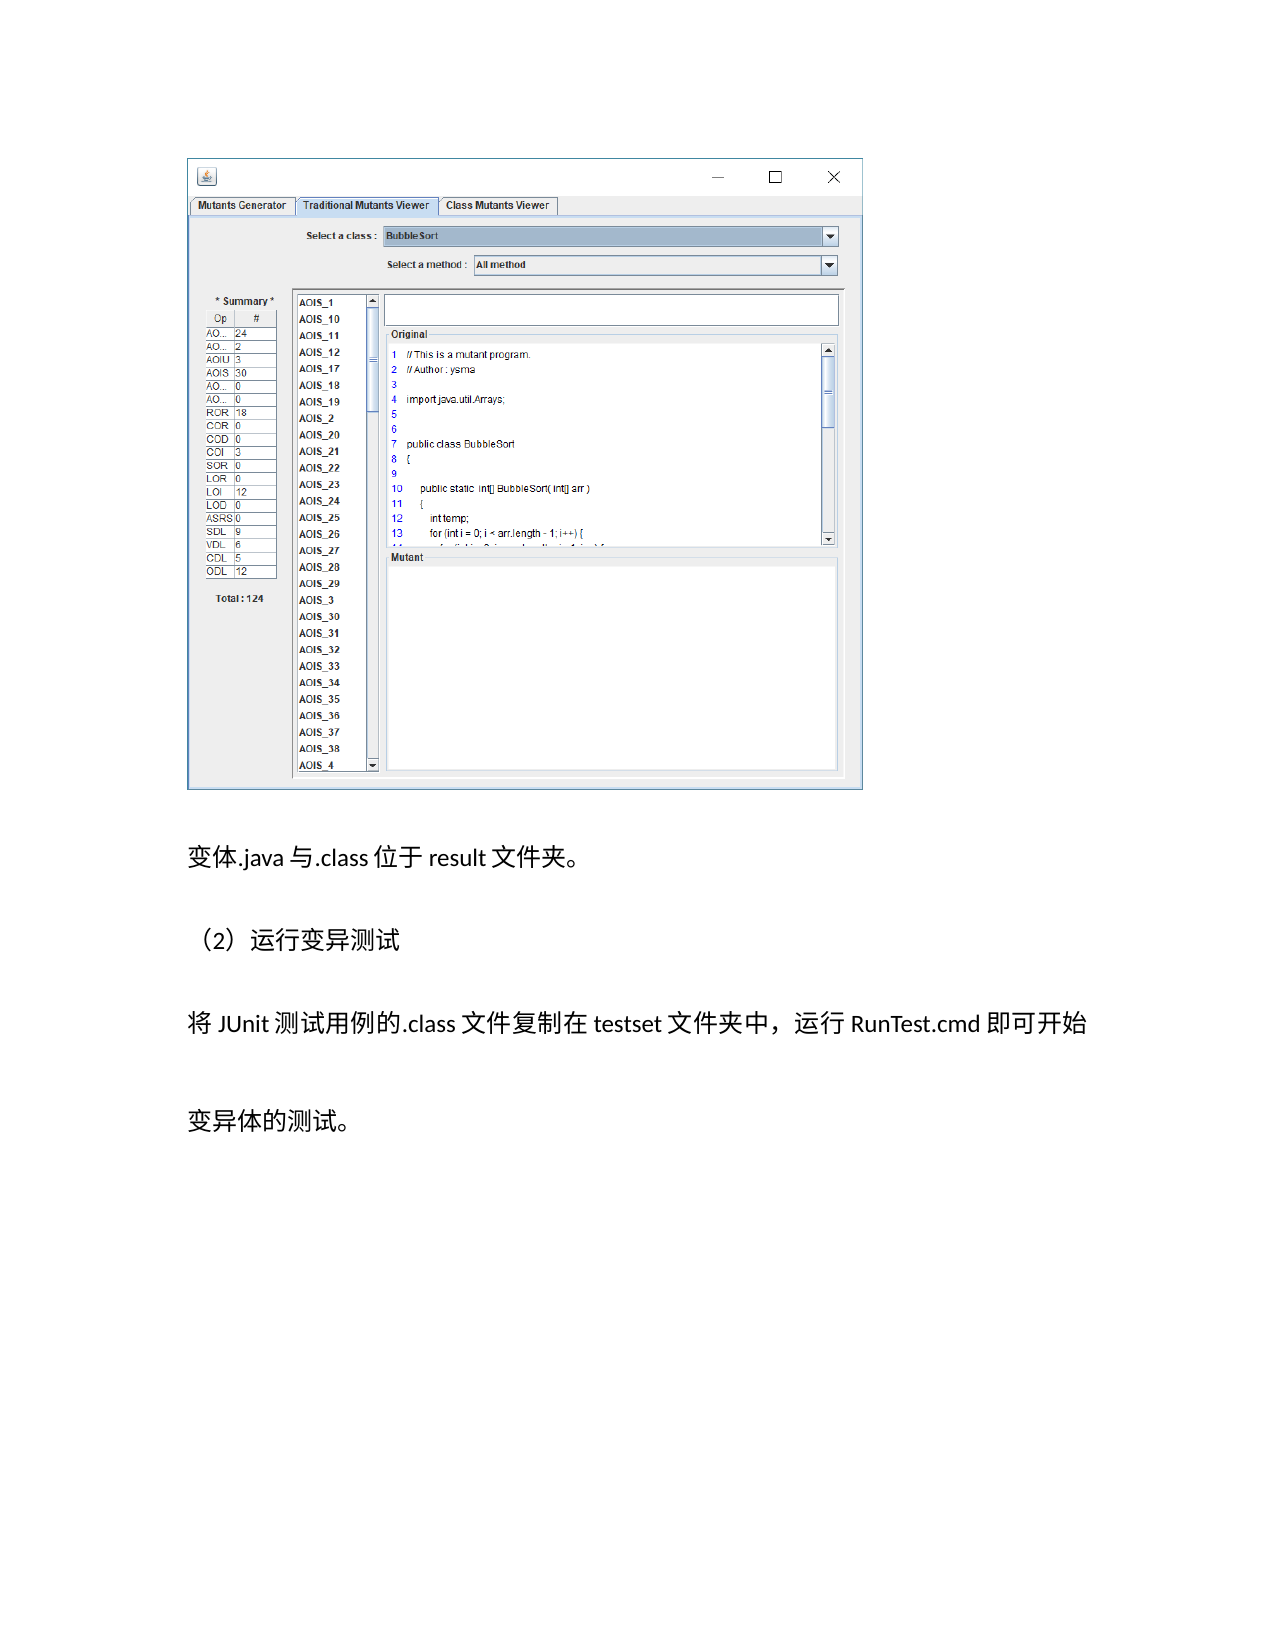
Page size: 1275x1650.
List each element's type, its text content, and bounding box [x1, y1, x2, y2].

text （2）运行变异测试 [187, 906, 1087, 971]
picture [187, 158, 863, 790]
text 变体.java与.class位于result文件夹。 [187, 823, 1087, 888]
text 将JUnit测试用例的.class文件复制在testset文件夹中，运行RunTest.cmd即可开始变异体的测试。 [187, 989, 1087, 1152]
